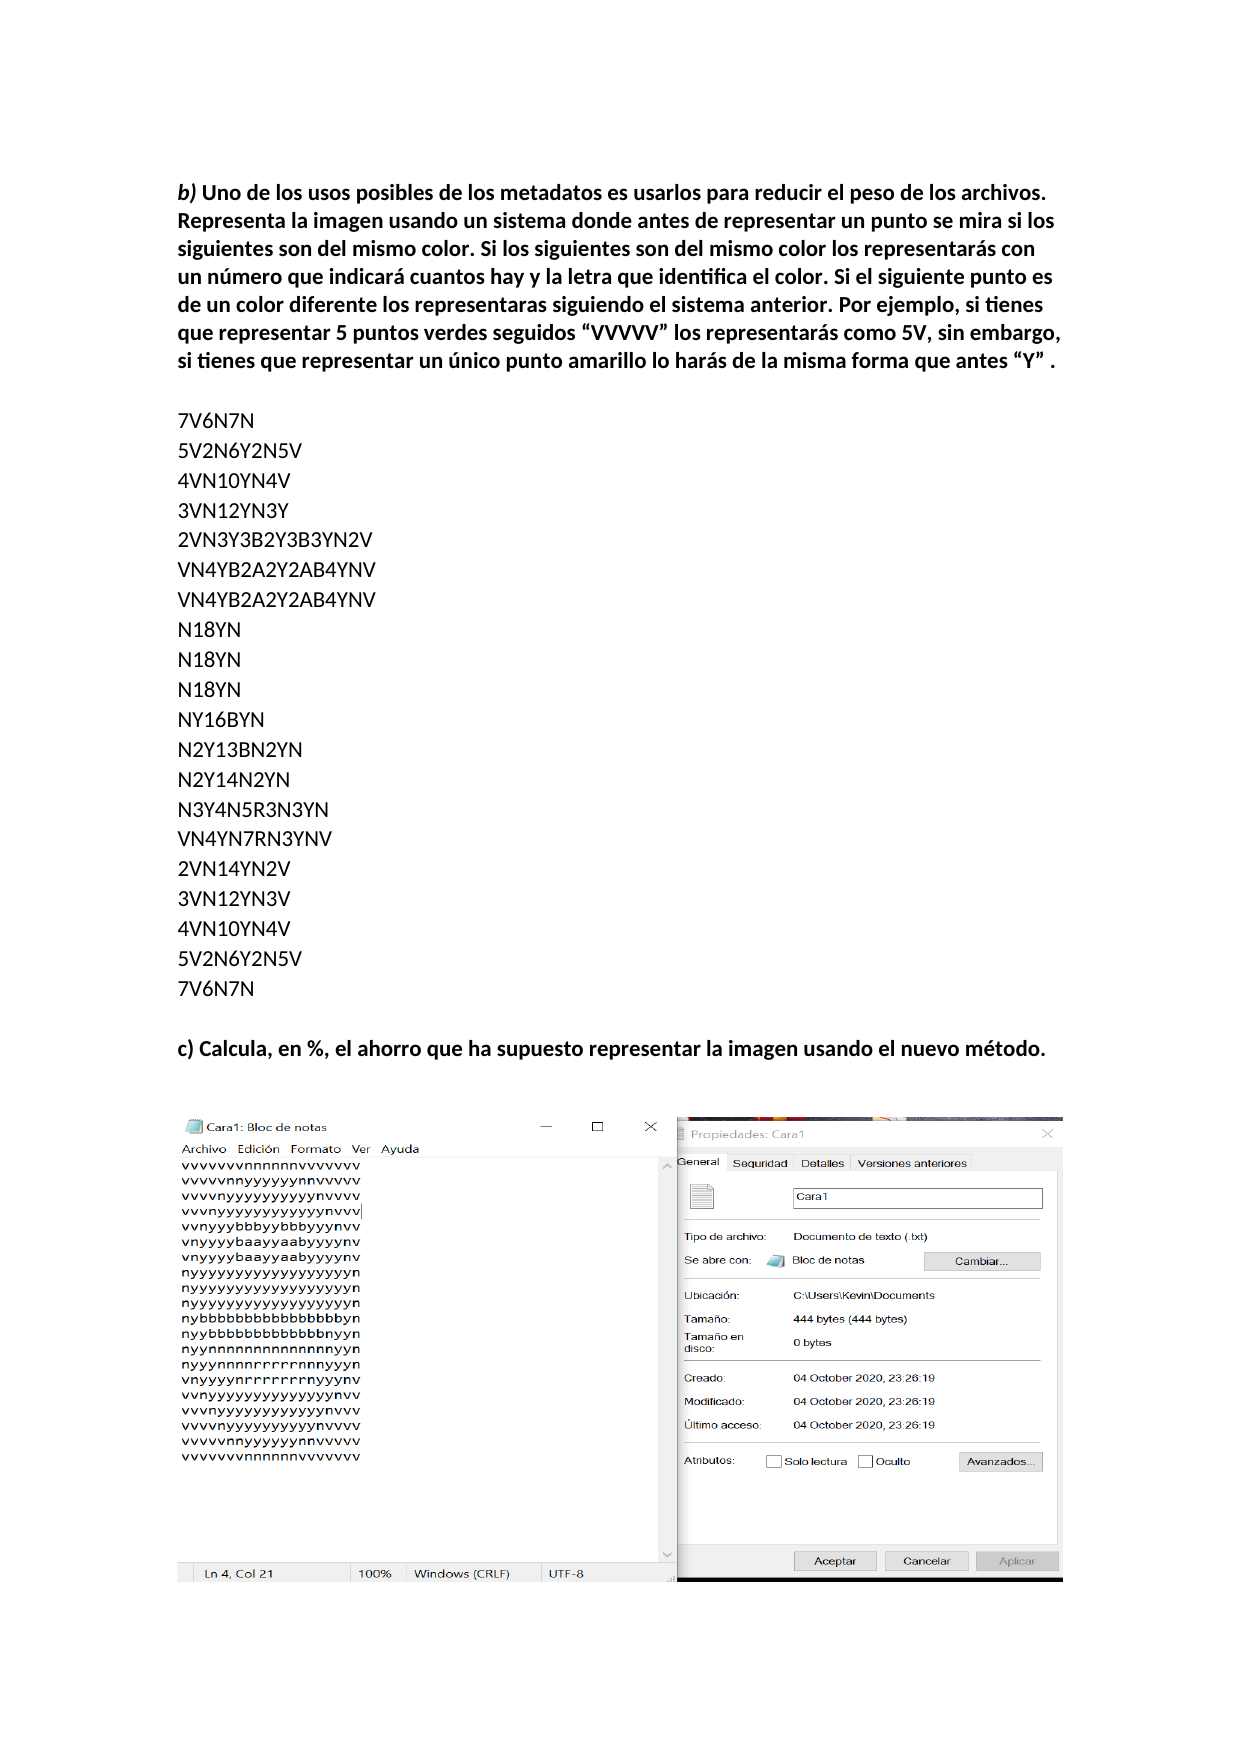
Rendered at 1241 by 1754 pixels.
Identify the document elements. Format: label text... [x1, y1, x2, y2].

text 7V6N7N [177, 406, 1063, 434]
text VN4YB2A2Y2AB4YNV [177, 556, 1063, 583]
text N3Y4N5R3N3YN [177, 795, 1063, 823]
text 7V6N7N [177, 974, 1063, 1002]
text 3VN12YN3Y [177, 496, 1063, 524]
picture [177, 1117, 1063, 1582]
text VN4YN7RN3YNV [177, 824, 1063, 853]
text N18YN [177, 615, 1063, 643]
text 4VN10YN4V [177, 914, 1063, 942]
text b) Uno de los usos posibles de los metadatos es usarlos para reducir el peso de los archivos. Representa la imagen usando un sistema donde antes de representar un punto se mira si los siguientes son del mismo color. Si los siguientes son del mismo color los representarás con un número que indicará cuantos hay y la letra que identifica el color. Si el siguiente punto es de un color diferente los representaras siguiendo el sistema anterior. Por ejemplo, si tienes que representar 5 puntos verdes seguidos “VVVVV” los representarás como 5V, sin embargo, si tienes que representar un único punto amarillo lo harás de la misma forma que antes “Y” . [177, 178, 1063, 374]
text NY16BYN [177, 705, 1063, 733]
text 5V2N6Y2N5V [177, 436, 1063, 464]
text N18YN [177, 645, 1063, 673]
text VN4YB2A2Y2AB4YNV [177, 585, 1063, 613]
text 4VN10YN4V [177, 466, 1063, 494]
text N2Y13BN2YN [177, 735, 1063, 763]
text 5V2N6Y2N5V [177, 944, 1063, 972]
text 2VN3Y3B2Y3B3YN2V [177, 526, 1063, 554]
text c) Calcula, en %, el ahorro que ha supuesto representar la imagen usando el nuevo método. [177, 1034, 1063, 1062]
text 3VN12YN3V [177, 884, 1063, 912]
text N2Y14N2YN [177, 765, 1063, 793]
text 2VN14YN2V [177, 854, 1063, 882]
text N18YN [177, 675, 1063, 703]
